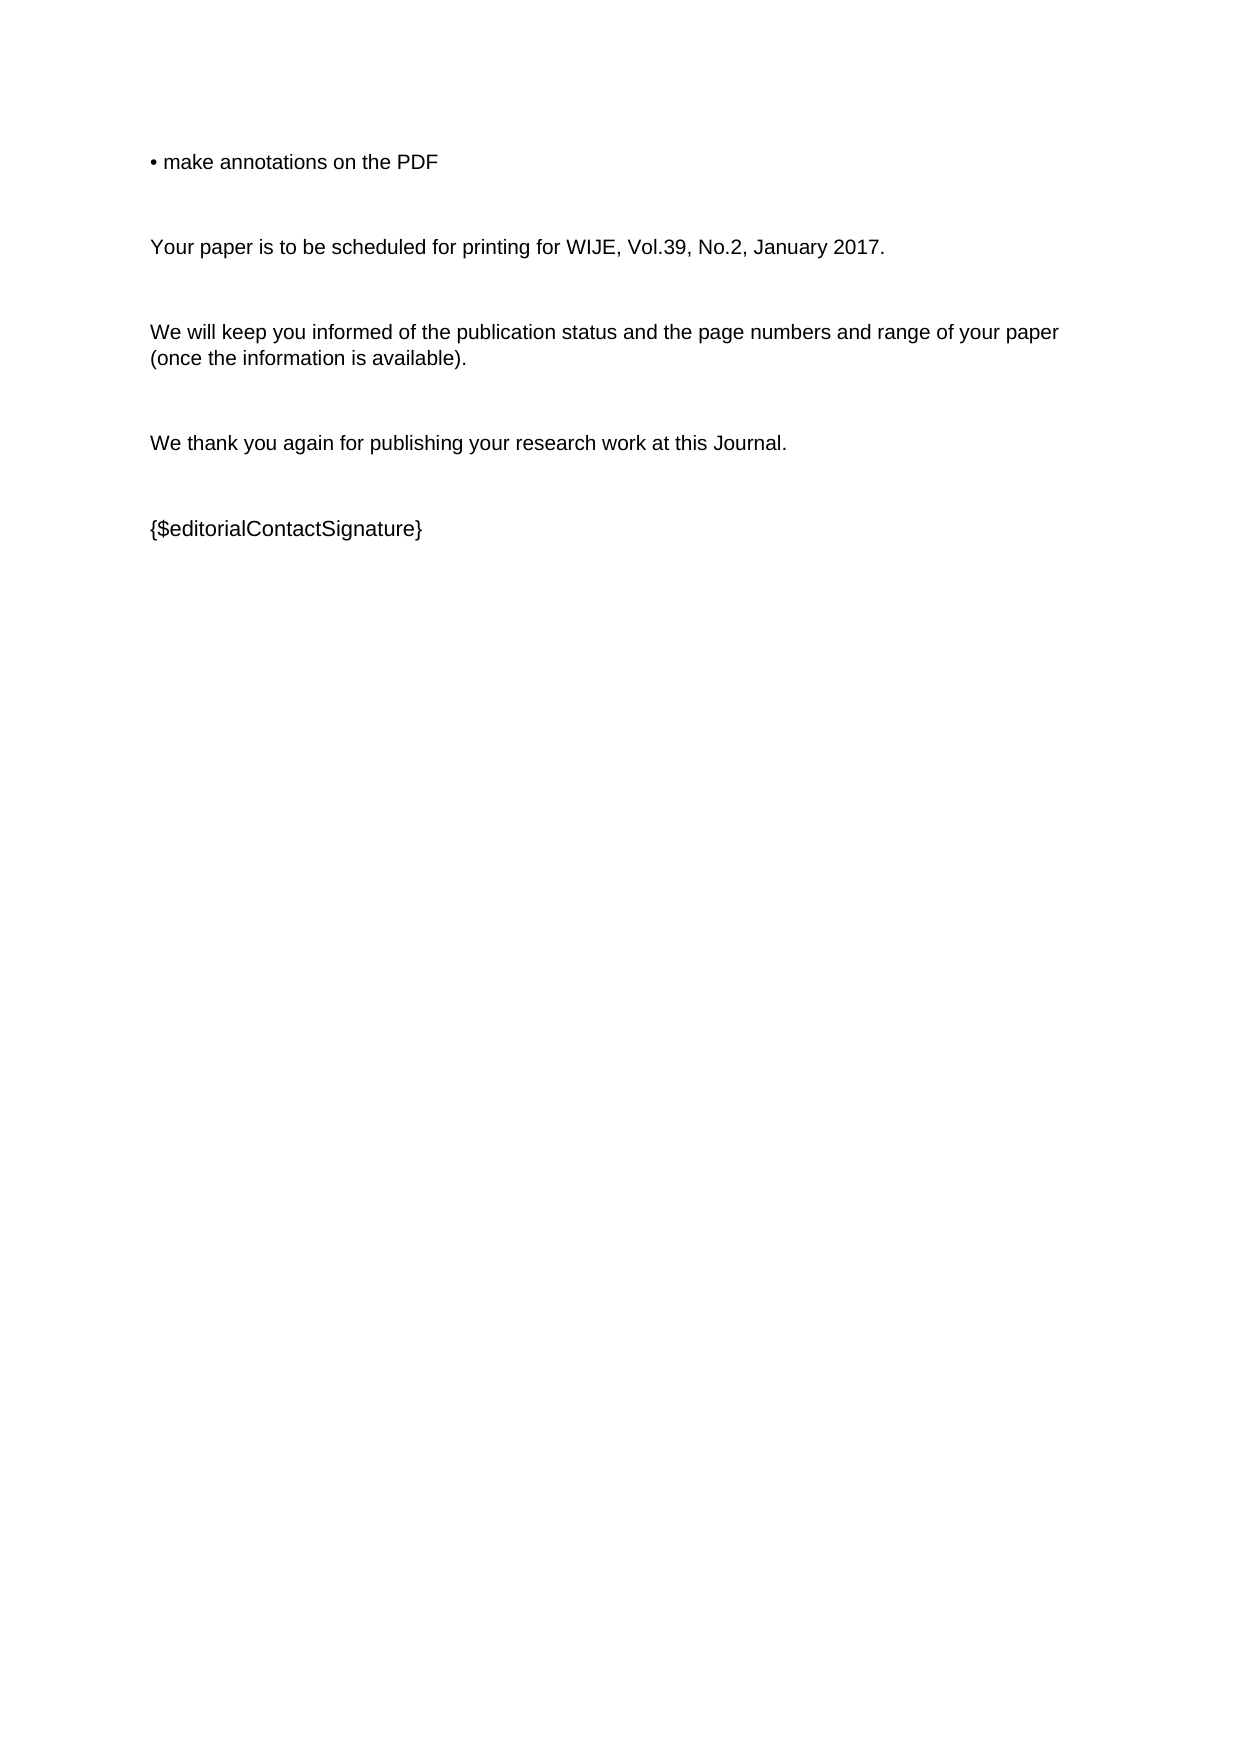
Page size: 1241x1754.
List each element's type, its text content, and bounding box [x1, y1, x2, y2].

text • make annotations on the PDF [150, 150, 1090, 174]
text {$editorialContactSignature} [150, 516, 1090, 541]
text We will keep you informed of the publication status and the page numbers and range of your paper (once the information is available). [150, 320, 1090, 370]
text We thank you again for publishing your research work at this Journal. [150, 431, 1090, 455]
text Your paper is to be scheduled for printing for WIJE, Vol.39, No.2, January 2017. [150, 235, 1090, 259]
